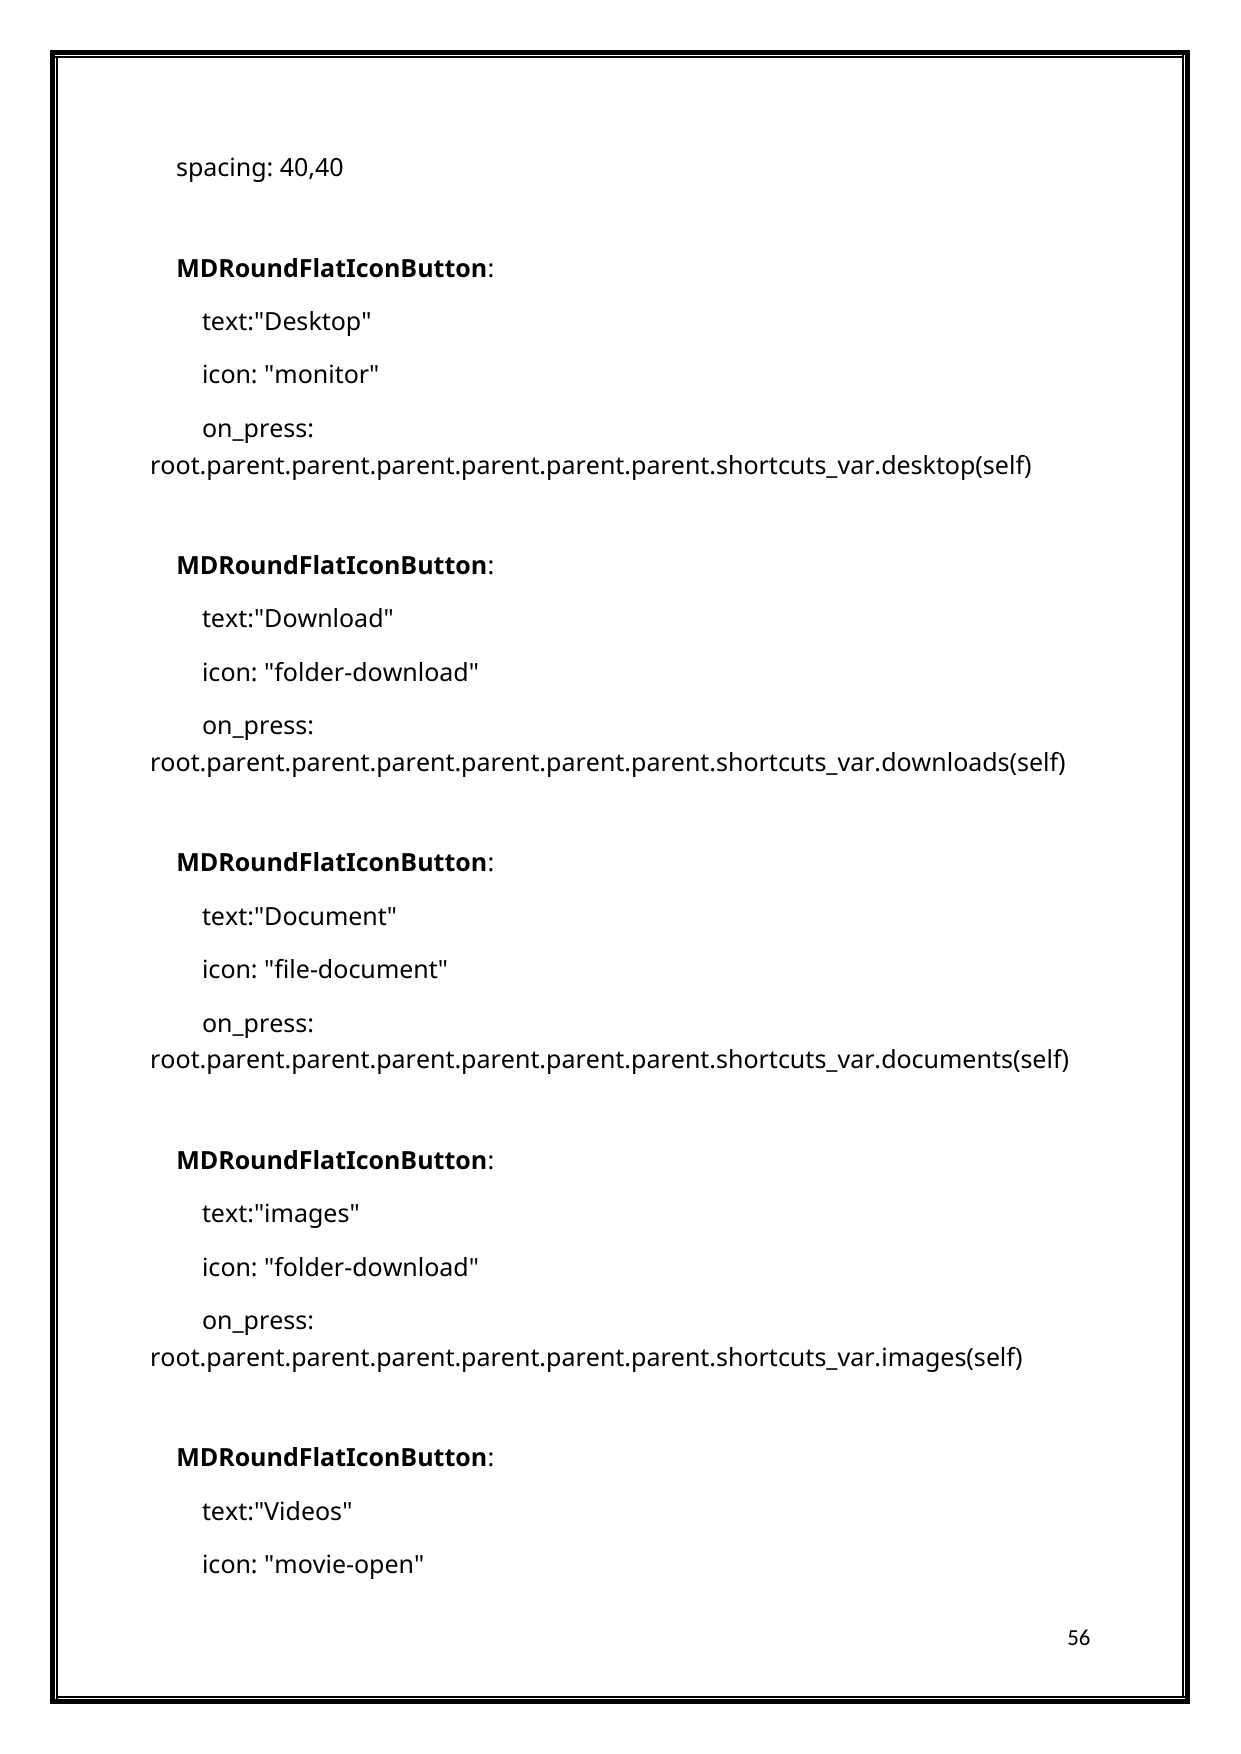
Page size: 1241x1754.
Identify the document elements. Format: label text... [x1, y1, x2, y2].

text MDRoundFlatIconButton: [150, 845, 1090, 879]
text text:"images" [150, 1196, 1090, 1230]
text icon: "folder-download" [150, 1249, 1090, 1283]
text icon: "folder-download" [150, 654, 1090, 689]
text spacing: 40,40 [150, 150, 1090, 184]
text on_press: root.parent.parent.parent.parent.parent.parent.shortcuts_var.downloads(self) [150, 708, 1090, 779]
text icon: "monitor" [150, 357, 1090, 391]
text MDRoundFlatIconButton: [150, 548, 1090, 582]
text text:"Download" [150, 601, 1090, 635]
text MDRoundFlatIconButton: [150, 1440, 1090, 1474]
text on_press: root.parent.parent.parent.parent.parent.parent.shortcuts_var.desktop(self) [150, 411, 1090, 481]
text on_press: root.parent.parent.parent.parent.parent.parent.shortcuts_var.images(self) [150, 1303, 1090, 1374]
text MDRoundFlatIconButton: [150, 250, 1090, 284]
text text:"Desktop" [150, 304, 1090, 338]
text text:"Document" [150, 898, 1090, 933]
text icon: "file-document" [150, 952, 1090, 986]
text MDRoundFlatIconButton: [150, 1142, 1090, 1177]
text text:"Videos" [150, 1493, 1090, 1527]
text icon: "movie-open" [150, 1547, 1090, 1581]
text on_press: root.parent.parent.parent.parent.parent.parent.shortcuts_var.documents(self) [150, 1005, 1090, 1076]
